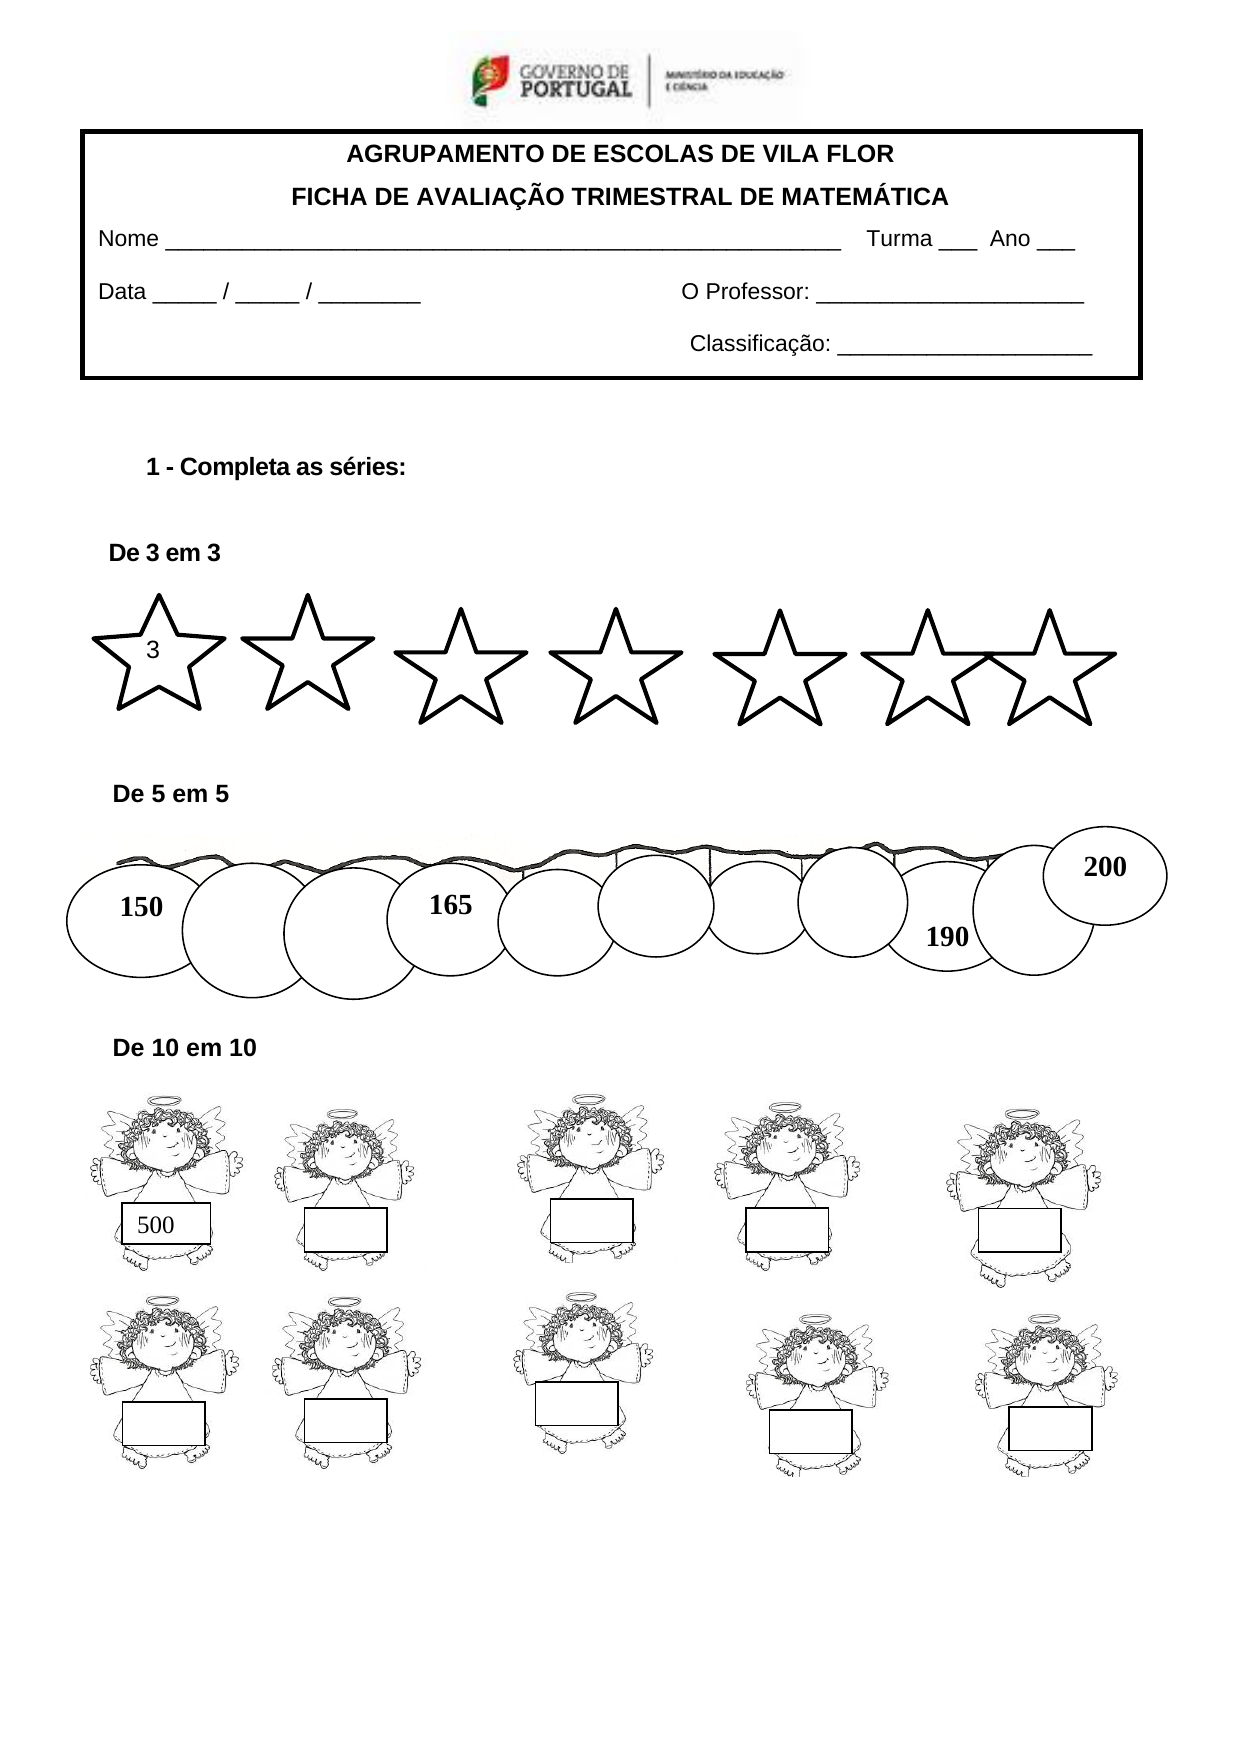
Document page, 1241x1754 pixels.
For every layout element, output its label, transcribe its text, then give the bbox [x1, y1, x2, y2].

list 3 [725, 635, 835, 664]
list 3 [146, 635, 218, 664]
picture [70, 1092, 427, 1272]
picture [66, 834, 1069, 898]
list 1 - Completa as séries: [146, 452, 900, 481]
list 3 [405, 635, 517, 664]
picture [446, 31, 811, 129]
picture [956, 1311, 1129, 1477]
list 3 [628, 635, 768, 664]
text De 3 em 3 [108, 538, 900, 567]
picture [926, 1106, 1110, 1288]
list 3 [198, 635, 290, 664]
list 3 [792, 635, 900, 664]
picture [498, 1091, 677, 1263]
picture [695, 1099, 874, 1272]
list 3 [252, 635, 364, 664]
picture [727, 1311, 900, 1477]
picture [70, 1293, 435, 1470]
text De 10 em 10 [71, 1032, 900, 1061]
picture [1162, 888, 1167, 898]
picture [495, 1289, 666, 1455]
list 3 [473, 635, 604, 664]
picture [1142, 834, 1167, 864]
list 3 [560, 635, 672, 664]
list 3 [325, 635, 449, 664]
text De 5 em 5 [14, 779, 900, 808]
